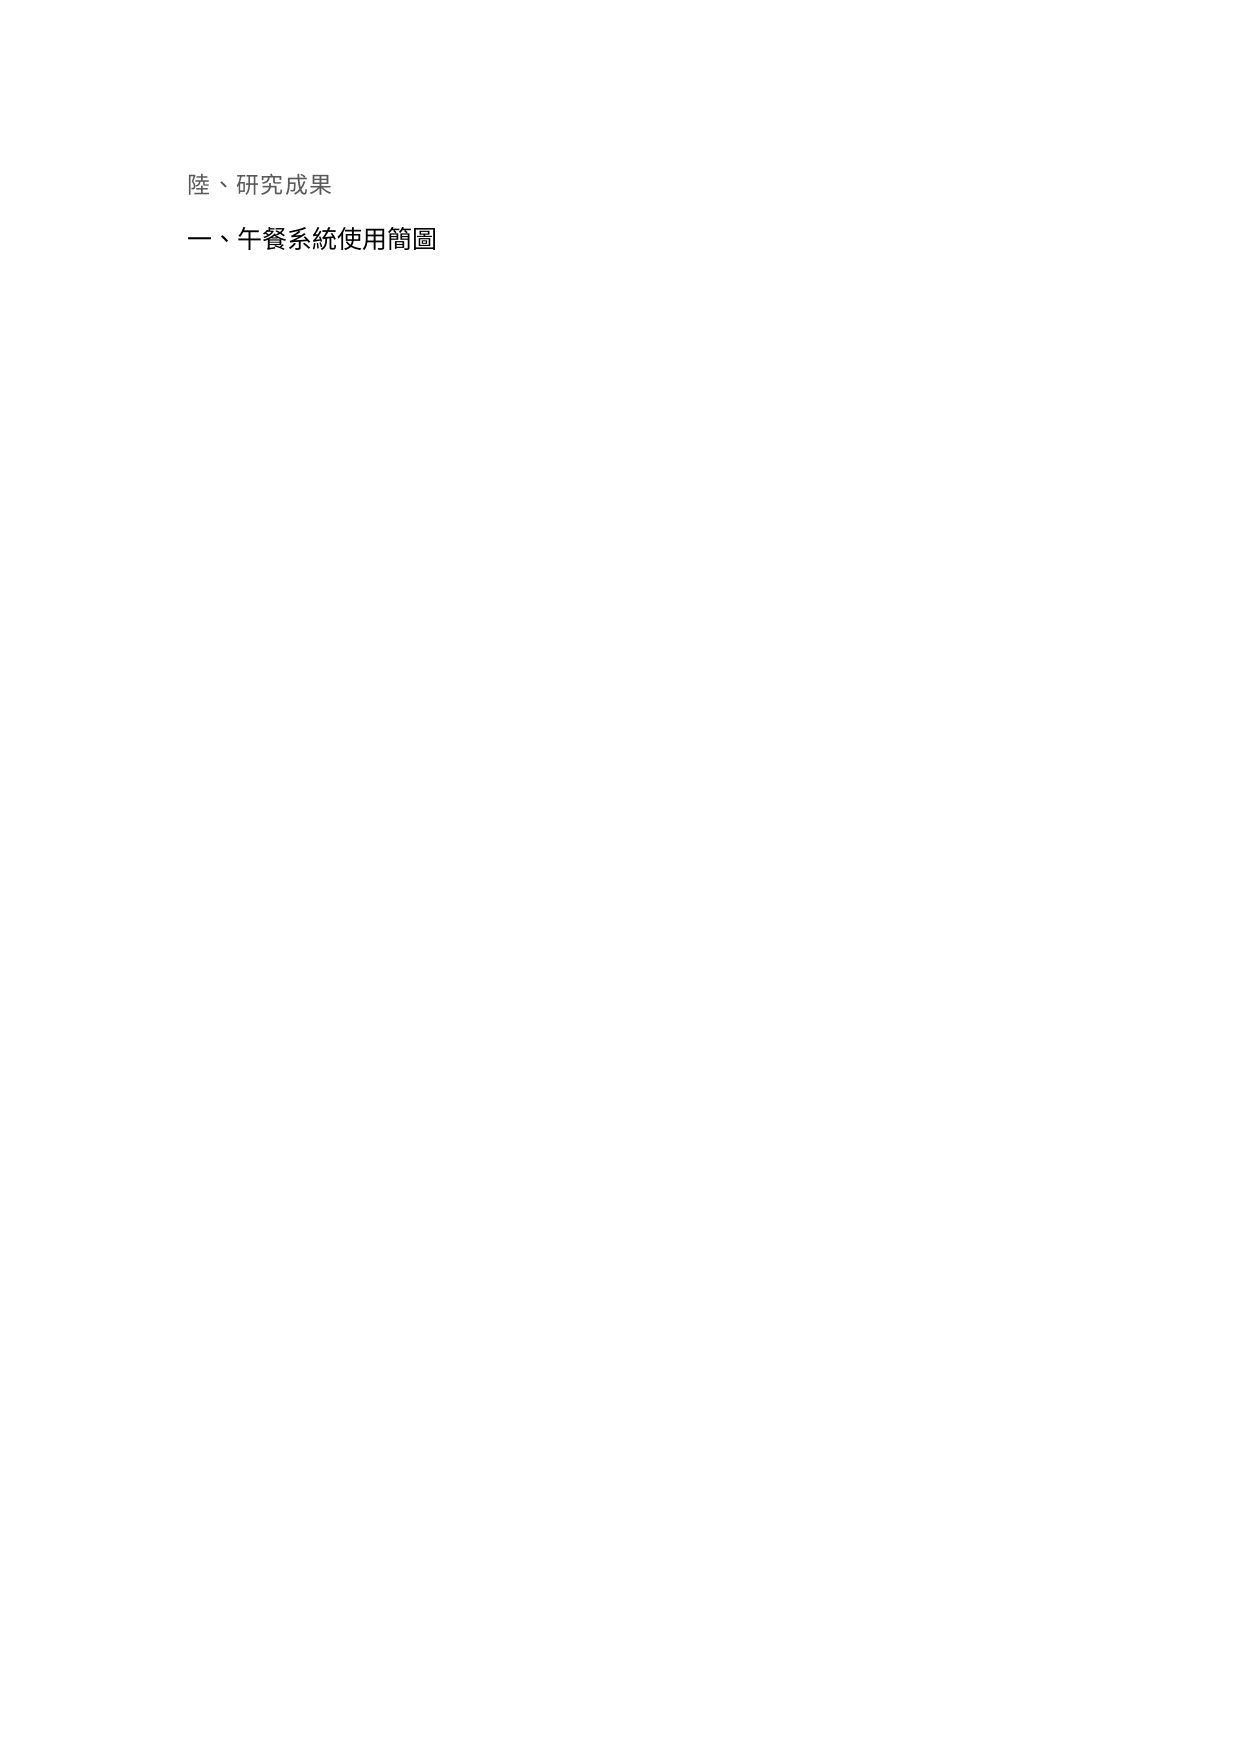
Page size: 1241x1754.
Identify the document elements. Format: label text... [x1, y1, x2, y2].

text 一、午餐系統使用簡圖 [187, 219, 1053, 256]
subtitle 陸、研究成果 [187, 164, 1053, 202]
